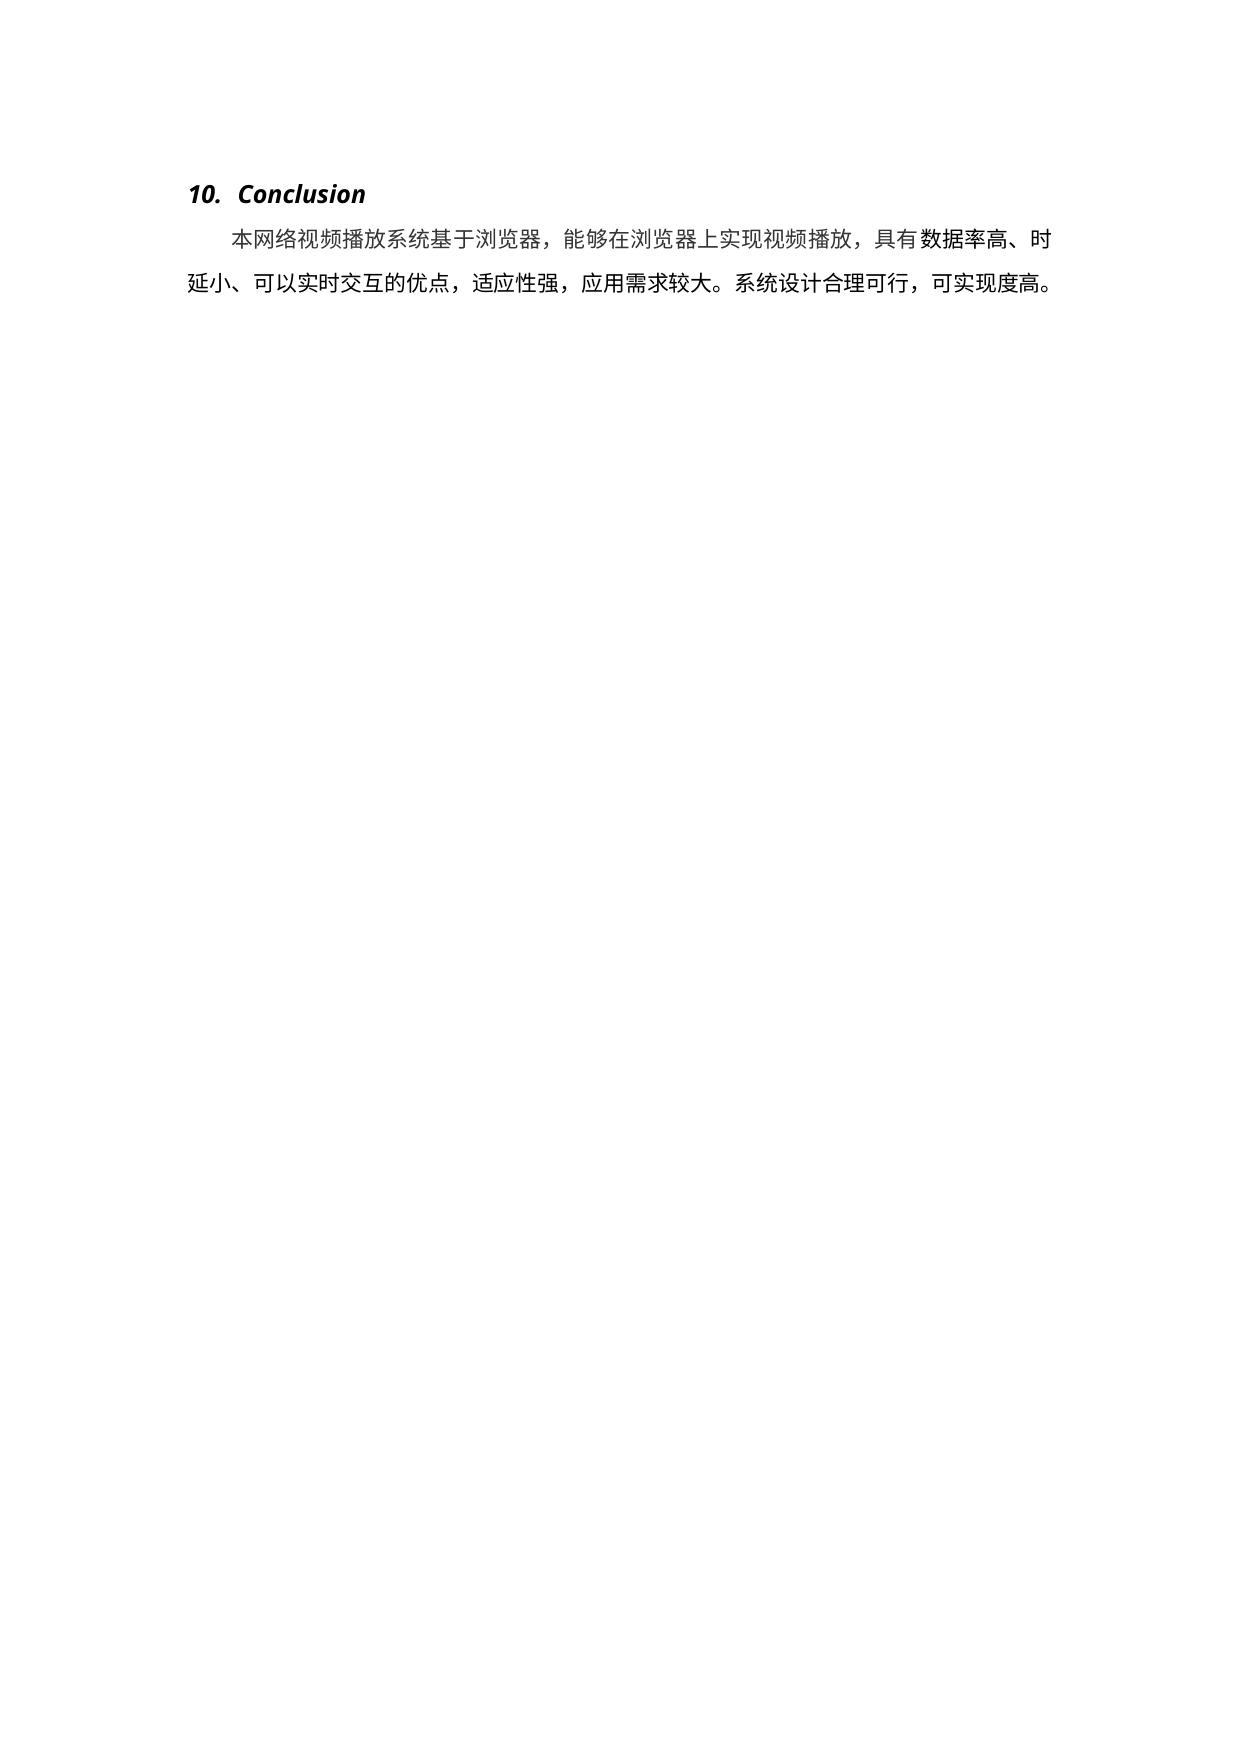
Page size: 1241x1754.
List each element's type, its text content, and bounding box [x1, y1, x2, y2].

list Conclusion [187, 172, 1053, 216]
text 本网络视频播放系统基于浏览器，能够在浏览器上实现视频播放，具有数据率高、时延小、可以实时交互的优点，适应性强，应用需求较大。系统设计合理可行，可实现度高。 [187, 216, 1053, 304]
